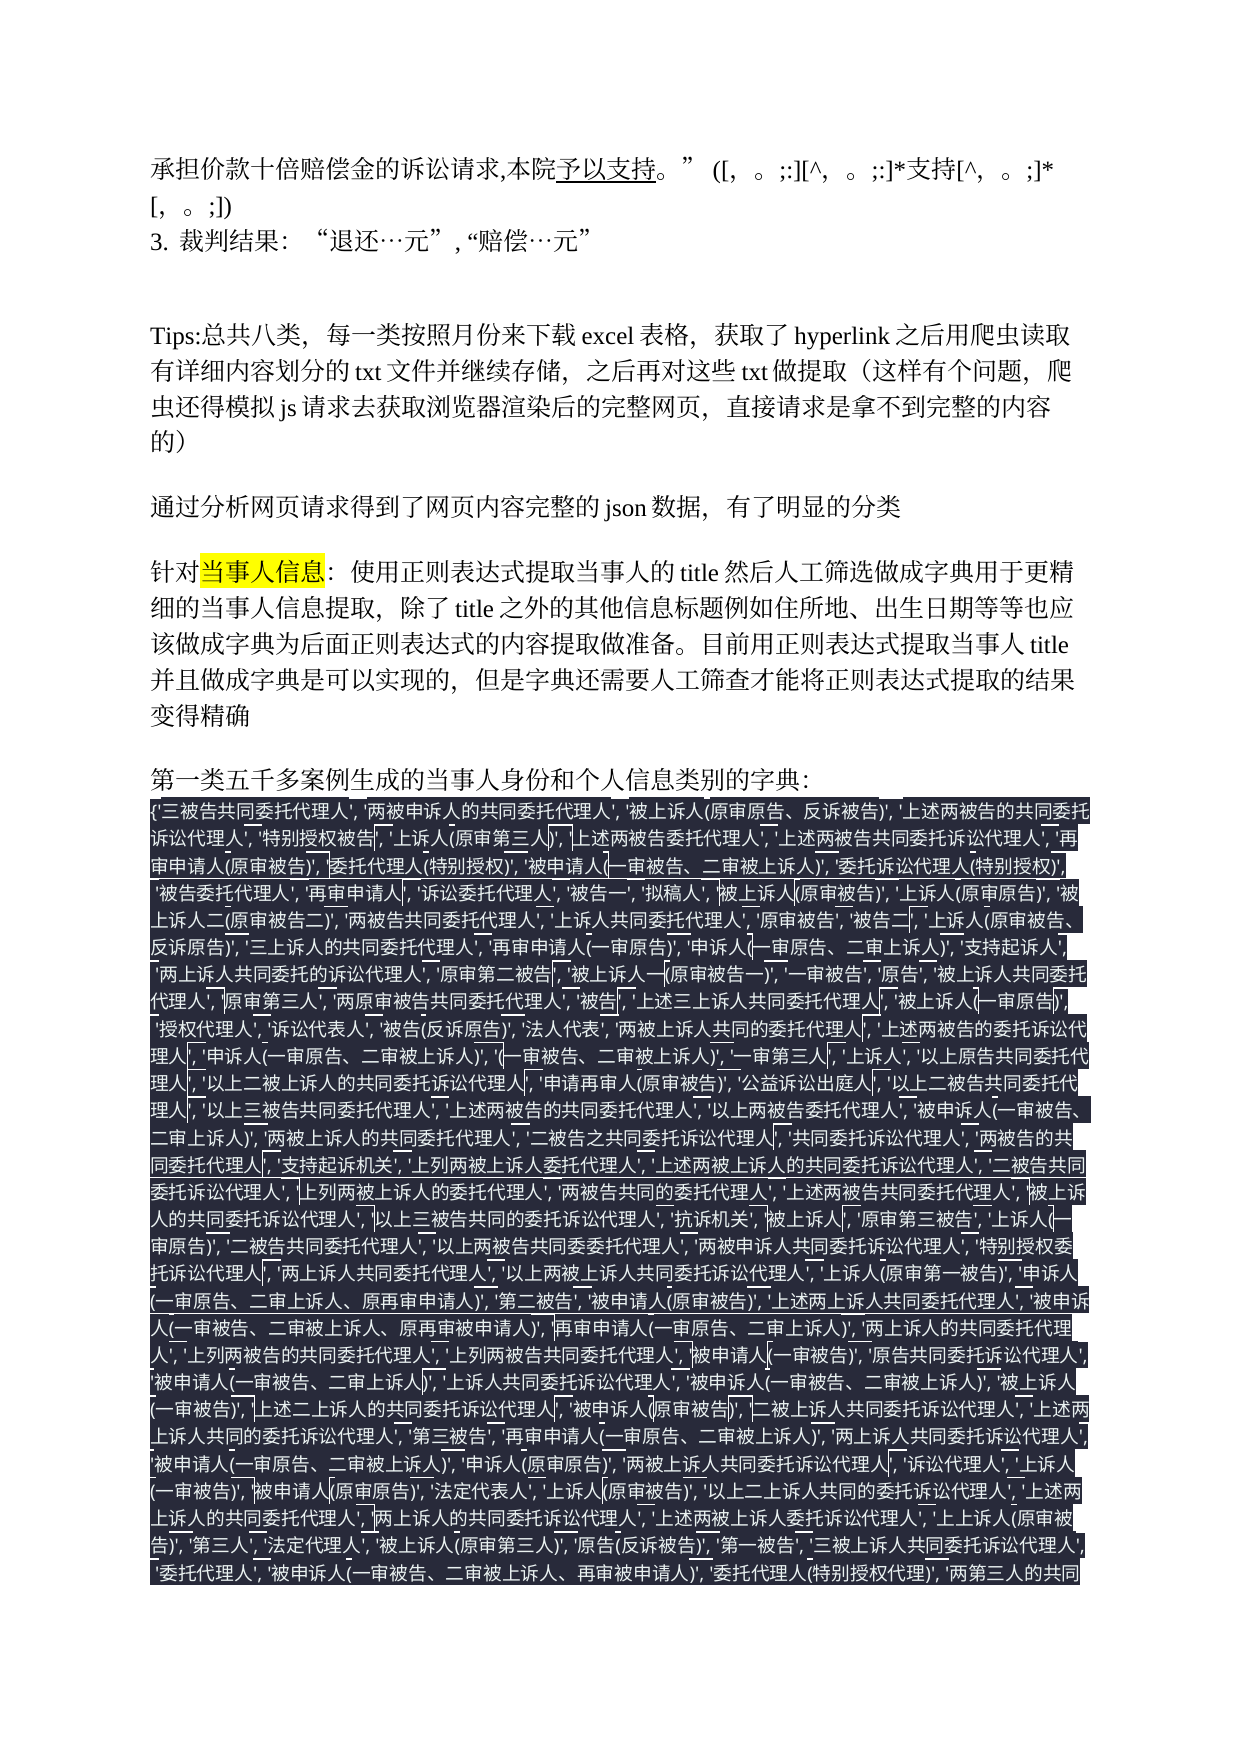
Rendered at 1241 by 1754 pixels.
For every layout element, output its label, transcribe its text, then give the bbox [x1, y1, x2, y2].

text 第一类五千多案例生成的当事人身份和个人信息类别的字典： [150, 761, 1090, 797]
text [150, 150, 1090, 222]
text Tips:总共八类，每一类按照月份来下载excel表格，获取了hyperlink之后用爬虫读取有详细内容划分的txt文件并继续存储，之后再对这些txt做提取（这样有个问题，爬虫还得模拟js请求去获取浏览器渲染后的完整网页，直接请求是拿不到完整的内容的） [150, 315, 1090, 459]
text 通过分析网页请求得到了网页内容完整的json数据，有了明显的分类 [150, 488, 1090, 524]
text 针对当事人信息：使用正则表达式提取当事人的title然后人工筛选做成字典用于更精细的当事人信息提取，除了title之外的其他信息标题例如住所地、出生日期等等也应该做成字典为后面正则表达式的内容提取做准备。目前用正则表达式提取当事人title并且做成字典是可以实现的，但是字典还需要人工筛查才能将正则表达式提取的结果变得精确 [150, 552, 1090, 732]
list 裁判结果：“退还…元”, “赔偿…元” [150, 222, 1090, 258]
